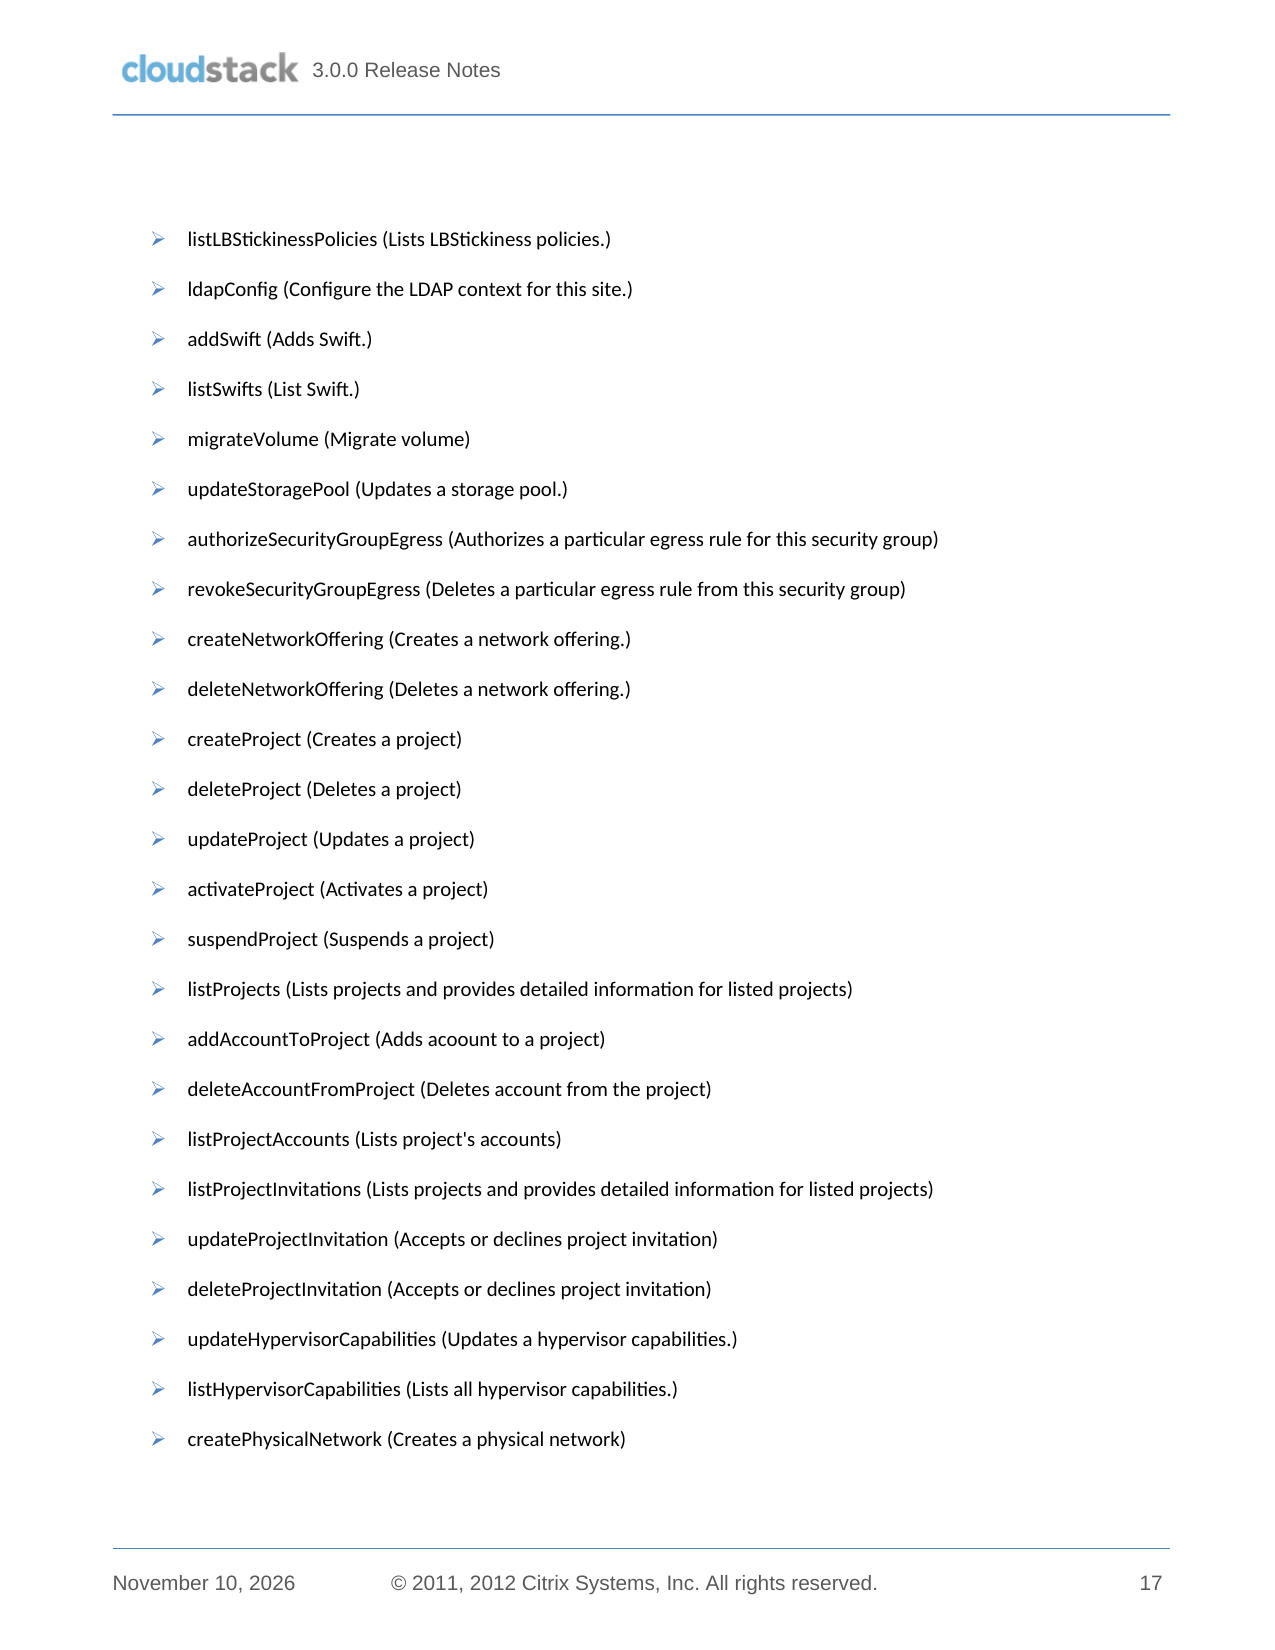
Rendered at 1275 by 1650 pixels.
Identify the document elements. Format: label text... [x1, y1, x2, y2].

list updateProject (Updates a project) [150, 826, 1162, 851]
list deleteProjectInvitation (Accepts or declines project invitation) [150, 1276, 1162, 1301]
list ldapConfig (Configure the LDAP context for this site.) [150, 276, 1162, 301]
list listProjectAccounts (Lists project's accounts) [150, 1126, 1162, 1151]
list activateProject (Activates a project) [150, 876, 1162, 901]
list listProjects (Lists projects and provides detailed information for listed projects) [150, 976, 1162, 1001]
list listLBStickinessPolicies (Lists LBStickiness policies.) [150, 226, 1162, 251]
list updateStoragePool (Updates a storage pool.) [150, 476, 1162, 501]
list listHypervisorCapabilities (Lists all hypervisor capabilities.) [150, 1376, 1162, 1401]
list migrateVolume (Migrate volume) [150, 426, 1162, 451]
list deleteAccountFromProject (Deletes account from the project) [150, 1076, 1162, 1101]
picture [112, 45, 312, 95]
list createPhysicalNetwork (Creates a physical network) [150, 1426, 1162, 1451]
list updateHypervisorCapabilities (Updates a hypervisor capabilities.) [150, 1326, 1162, 1351]
list revokeSecurityGroupEgress (Deletes a particular egress rule from this security group) [150, 576, 1162, 601]
list listProjectInvitations (Lists projects and provides detailed information for listed projects) [150, 1176, 1162, 1201]
list suspendProject (Suspends a project) [150, 926, 1162, 951]
list listSwifts (List Swift.) [150, 376, 1162, 401]
list deleteProject (Deletes a project) [150, 776, 1162, 801]
list updateProjectInvitation (Accepts or declines project invitation) [150, 1226, 1162, 1251]
list addSwift (Adds Swift.) [150, 326, 1162, 351]
list createNetworkOffering (Creates a network offering.) [150, 626, 1162, 651]
list authorizeSecurityGroupEgress (Authorizes a particular egress rule for this security group) [150, 526, 1162, 551]
list deleteNetworkOffering (Deletes a network offering.) [150, 676, 1162, 701]
list addAccountToProject (Adds acoount to a project) [150, 1026, 1162, 1051]
list createProject (Creates a project) [150, 726, 1162, 751]
